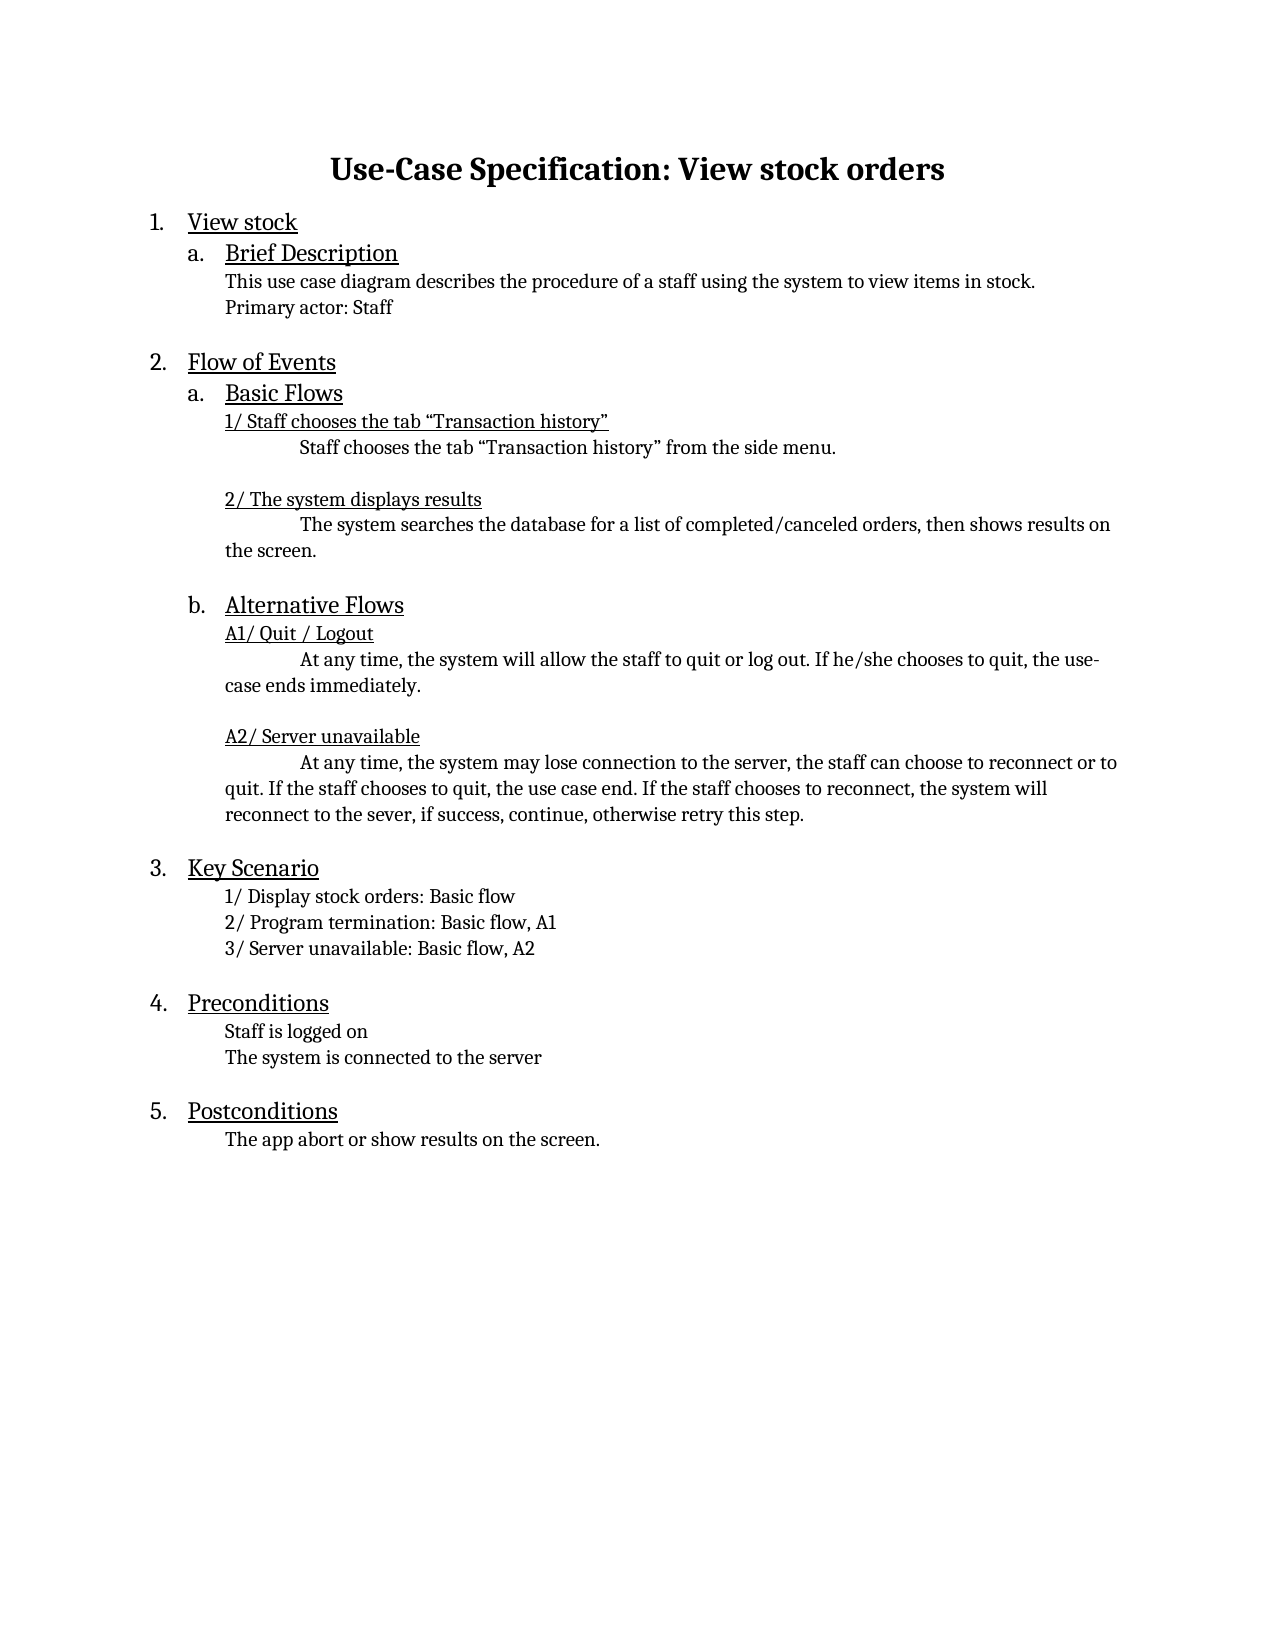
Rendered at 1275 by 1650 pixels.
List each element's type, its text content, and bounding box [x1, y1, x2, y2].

list Alternative Flows [187, 591, 1125, 619]
text Staff chooses the tab “Transaction history” from the side menu. [225, 436, 1125, 459]
list The app abort or show results on the screen. [225, 1128, 1125, 1152]
list Basic Flows [187, 379, 1125, 407]
text A2/ Server unavailable [150, 725, 1125, 749]
list Postconditions [150, 1097, 1125, 1126]
text The system is connected to the server [225, 1045, 1125, 1069]
text 1/ Staff chooses the tab “Transaction history” [225, 410, 1125, 434]
text Staff is logged on [225, 1019, 1125, 1043]
list Flow of Events [150, 348, 1125, 376]
text At any time, the system will allow the staff to quit or log out. If he/she chooses to quit, the use-case ends immediately. [225, 647, 1125, 697]
text 2/ The system displays results [225, 487, 1125, 511]
text The system searches the database for a list of completed/canceled orders, then shows results on the screen. [225, 513, 1125, 563]
text This use case diagram describes the procedure of a staff using the system to view items in stock. [225, 270, 1125, 294]
text Use-Case Specification: View stock orders [150, 150, 1125, 188]
text A1/ Quit / Logout [225, 622, 1125, 646]
list Brief Description [187, 239, 1125, 268]
text At any time, the system may lose connection to the server, the staff can choose to reconnect or to quit. If the staff chooses to quit, the use case end. If the staff chooses to reconnect, the system will reconnect to the sever, if success, continue, otherwise retry this step. [225, 751, 1125, 826]
text Primary actor: Staff [225, 296, 1125, 320]
list Preconditions [150, 988, 1125, 1017]
list View stock [150, 208, 1125, 237]
list 1/ Display stock orders: Basic flow [187, 885, 1125, 909]
list 2/ Program termination: Basic flow, A1 [187, 911, 1125, 935]
list Key Scenario [150, 854, 1125, 883]
list 3/ Server unavailable: Basic flow, A2 [187, 937, 1125, 961]
